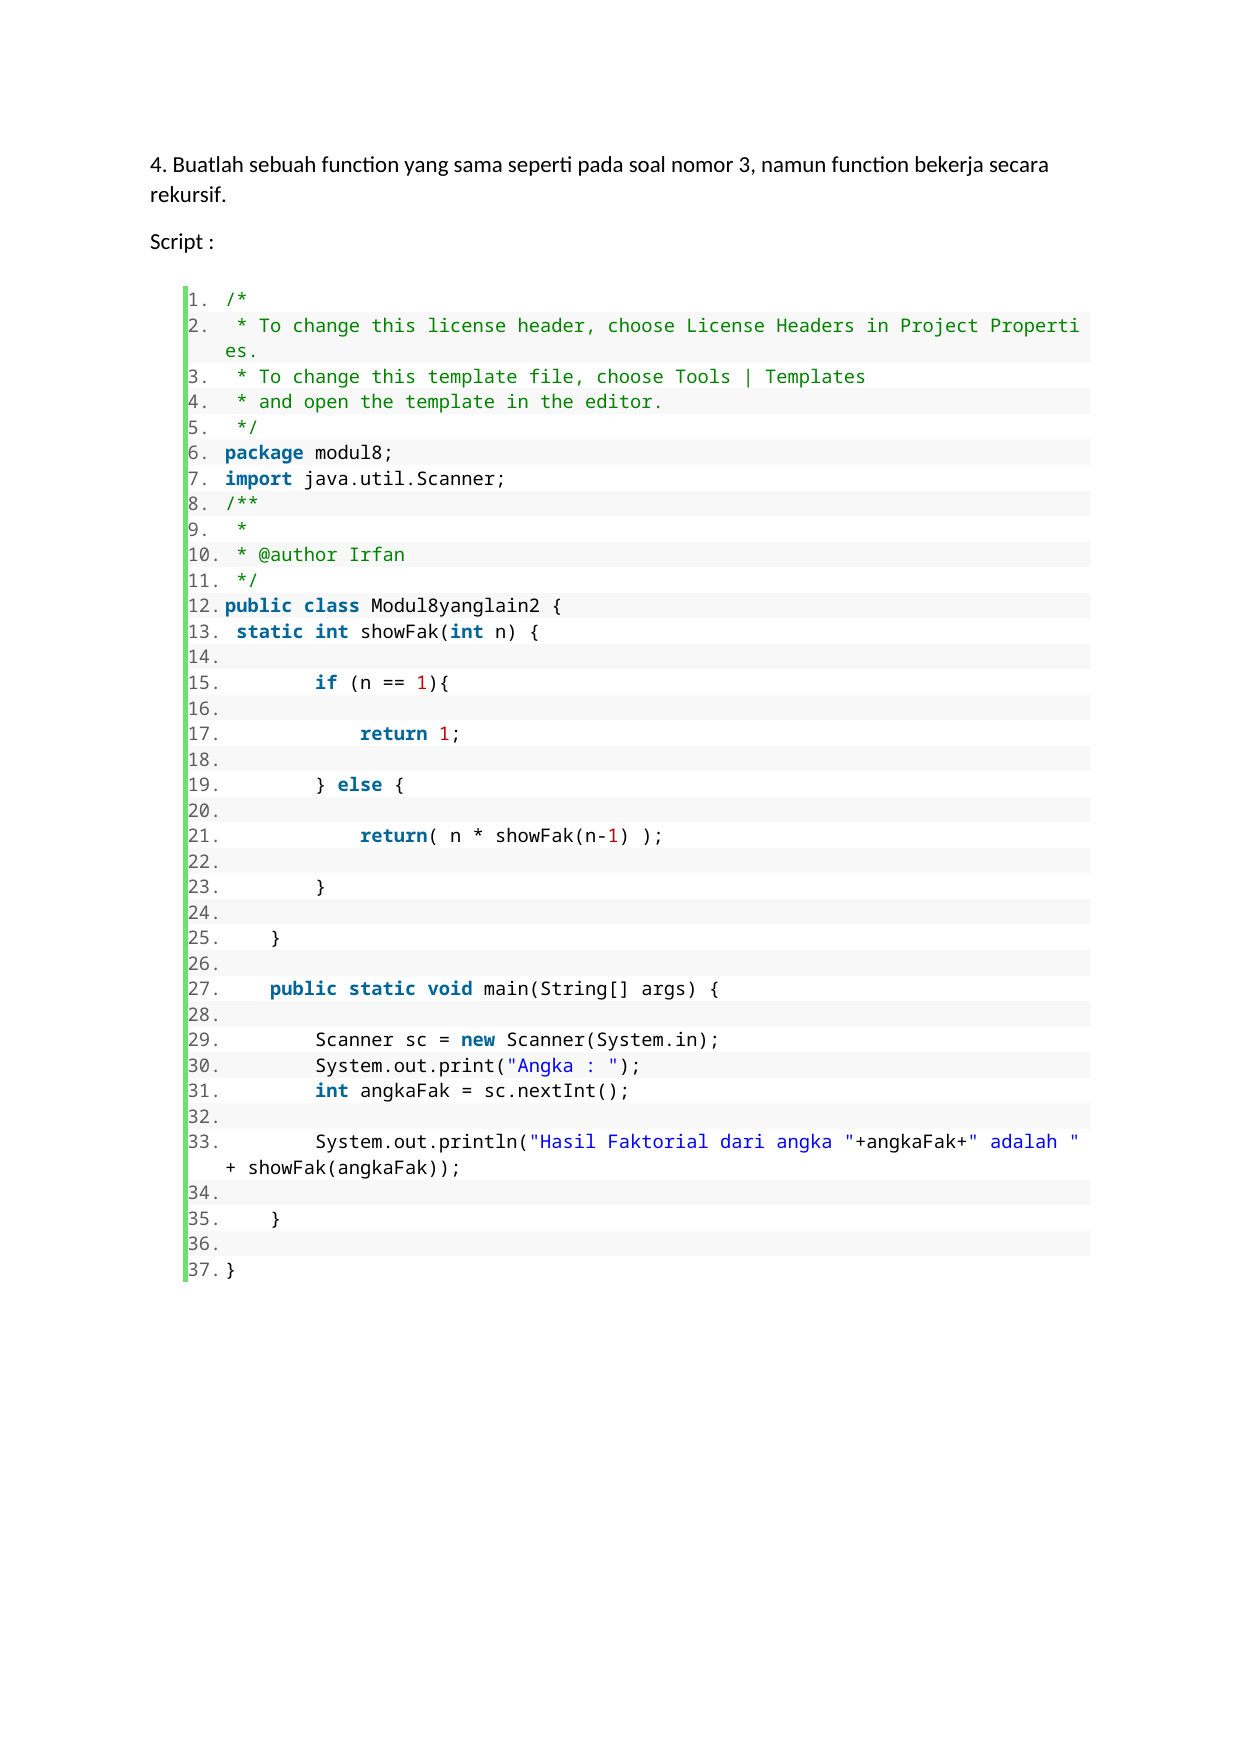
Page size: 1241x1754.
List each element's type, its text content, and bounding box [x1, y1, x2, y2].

list System.out.println("Hasil Faktorial dari angka "+angkaFak+" adalah " + showFak(angkaFak)); [188, 1129, 1090, 1180]
list System.out.print("Angka : "); [188, 1052, 1090, 1078]
list * [188, 516, 1090, 542]
list */ [188, 567, 1090, 593]
list * To change this template file, choose Tools | Templates [188, 363, 1090, 388]
list * and open the template in the editor. [188, 388, 1090, 414]
list return 1; [188, 720, 1090, 746]
list } else { [188, 771, 1090, 797]
list public static void main(String[] args) { [188, 976, 1090, 1001]
list */ [188, 414, 1090, 439]
list int angkaFak = sc.nextInt(); [188, 1078, 1090, 1103]
list * @author Irfan [188, 542, 1090, 567]
list } [188, 1205, 1090, 1231]
list } [188, 873, 1090, 899]
list } [188, 1256, 1090, 1282]
text 4. Buatlah sebuah function yang sama seperti pada soal nomor 3, namun function bekerja secara rekursif. [150, 150, 1090, 208]
list static int showFak(int n) { [188, 618, 1090, 644]
text Script : [150, 227, 1090, 255]
list /* [188, 286, 1090, 312]
list if (n == 1){ [188, 669, 1090, 695]
list package modul8; [188, 439, 1090, 465]
list * To change this license header, choose License Headers in Project Properties. [188, 312, 1090, 363]
list public class Modul8yanglain2 { [188, 593, 1090, 618]
list return( n * showFak(n-1) ); [188, 822, 1090, 848]
list } [188, 924, 1090, 950]
list Scanner sc = new Scanner(System.in); [188, 1027, 1090, 1052]
list import java.util.Scanner; [188, 465, 1090, 491]
list /** [188, 491, 1090, 516]
